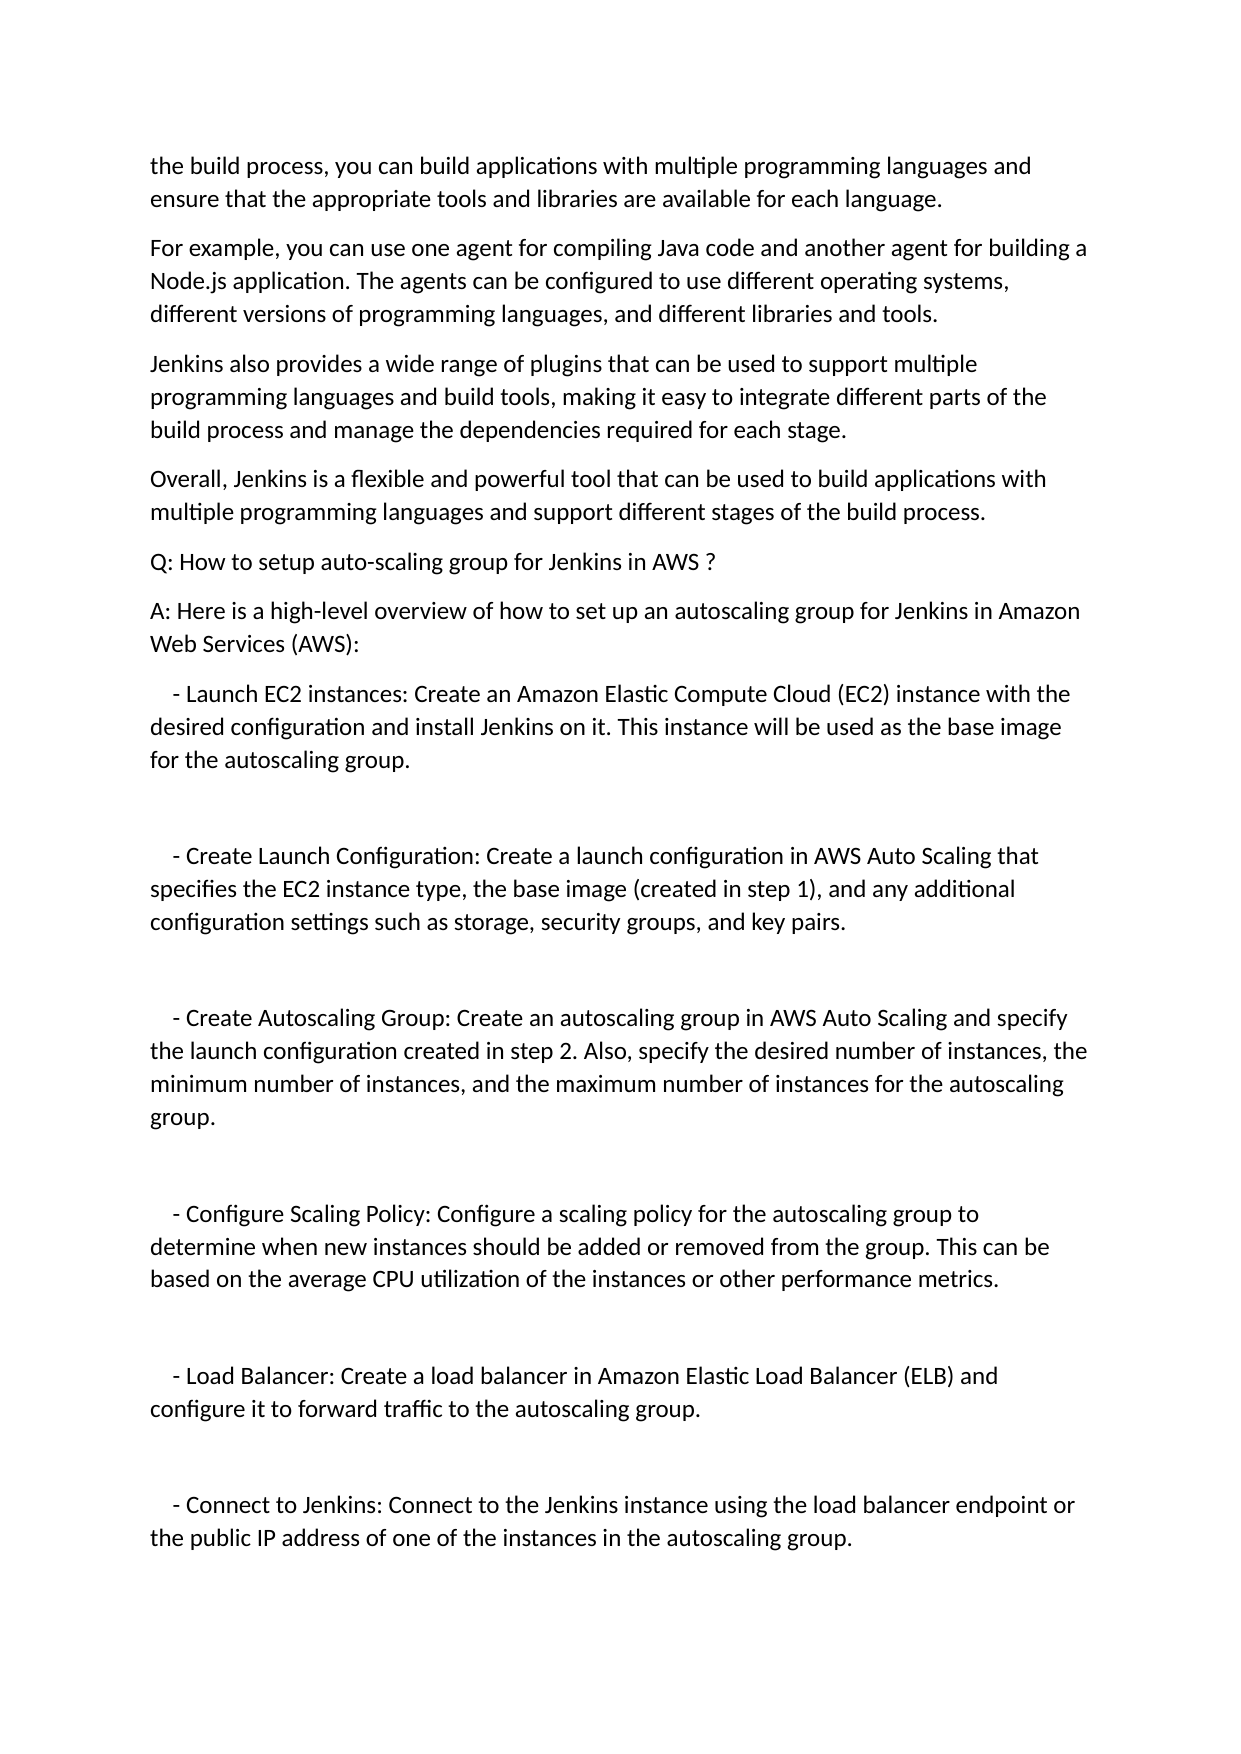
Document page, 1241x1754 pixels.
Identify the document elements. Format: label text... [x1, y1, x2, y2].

text - Configure Scaling Policy: Configure a scaling policy for the autoscaling group to determine when new instances should be added or removed from the group. This can be based on the average CPU utilization of the instances or other performance metrics. [150, 1198, 1090, 1294]
text A: Here is a high-level overview of how to set up an autoscaling group for Jenkins in Amazon Web Services (AWS): [150, 595, 1090, 659]
text For example, you can use one agent for compiling Java code and another agent for building a Node.js application. The agents can be configured to use different operating systems, different versions of programming languages, and different libraries and tools. [150, 232, 1090, 329]
text - Load Balancer: Create a load balancer in Amazon Elastic Load Balancer (ELB) and configure it to forward traffic to the autoscaling group. [150, 1360, 1090, 1423]
text - Connect to Jenkins: Connect to the Jenkins instance using the load balancer endpoint or the public IP address of one of the instances in the autoscaling group. [150, 1489, 1090, 1553]
text Overall, Jenkins is a flexible and powerful tool that can be used to build applications with multiple programming languages and support different stages of the build process. [150, 463, 1090, 527]
text - Launch EC2 instances: Create an Amazon Elastic Compute Cloud (EC2) instance with the desired configuration and install Jenkins on it. This instance will be used as the base image for the autoscaling group. [150, 678, 1090, 774]
text - Create Launch Configuration: Create a launch configuration in AWS Auto Scaling that specifies the EC2 instance type, the base image (created in step 1), and any additional configuration settings such as storage, security groups, and key pairs. [150, 840, 1090, 937]
text Jenkins also provides a wide range of plugins that can be used to support multiple programming languages and build tools, making it easy to integrate different parts of the build process and manage the dependencies required for each stage. [150, 348, 1090, 444]
text Q: How to setup auto-scaling group for Jenkins in AWS ? [150, 546, 1090, 576]
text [150, 150, 1090, 213]
text - Create Autoscaling Group: Create an autoscaling group in AWS Auto Scaling and specify the launch configuration created in step 2. Also, specify the desired number of instances, the minimum number of instances, and the maximum number of instances for the autoscaling group. [150, 1002, 1090, 1132]
